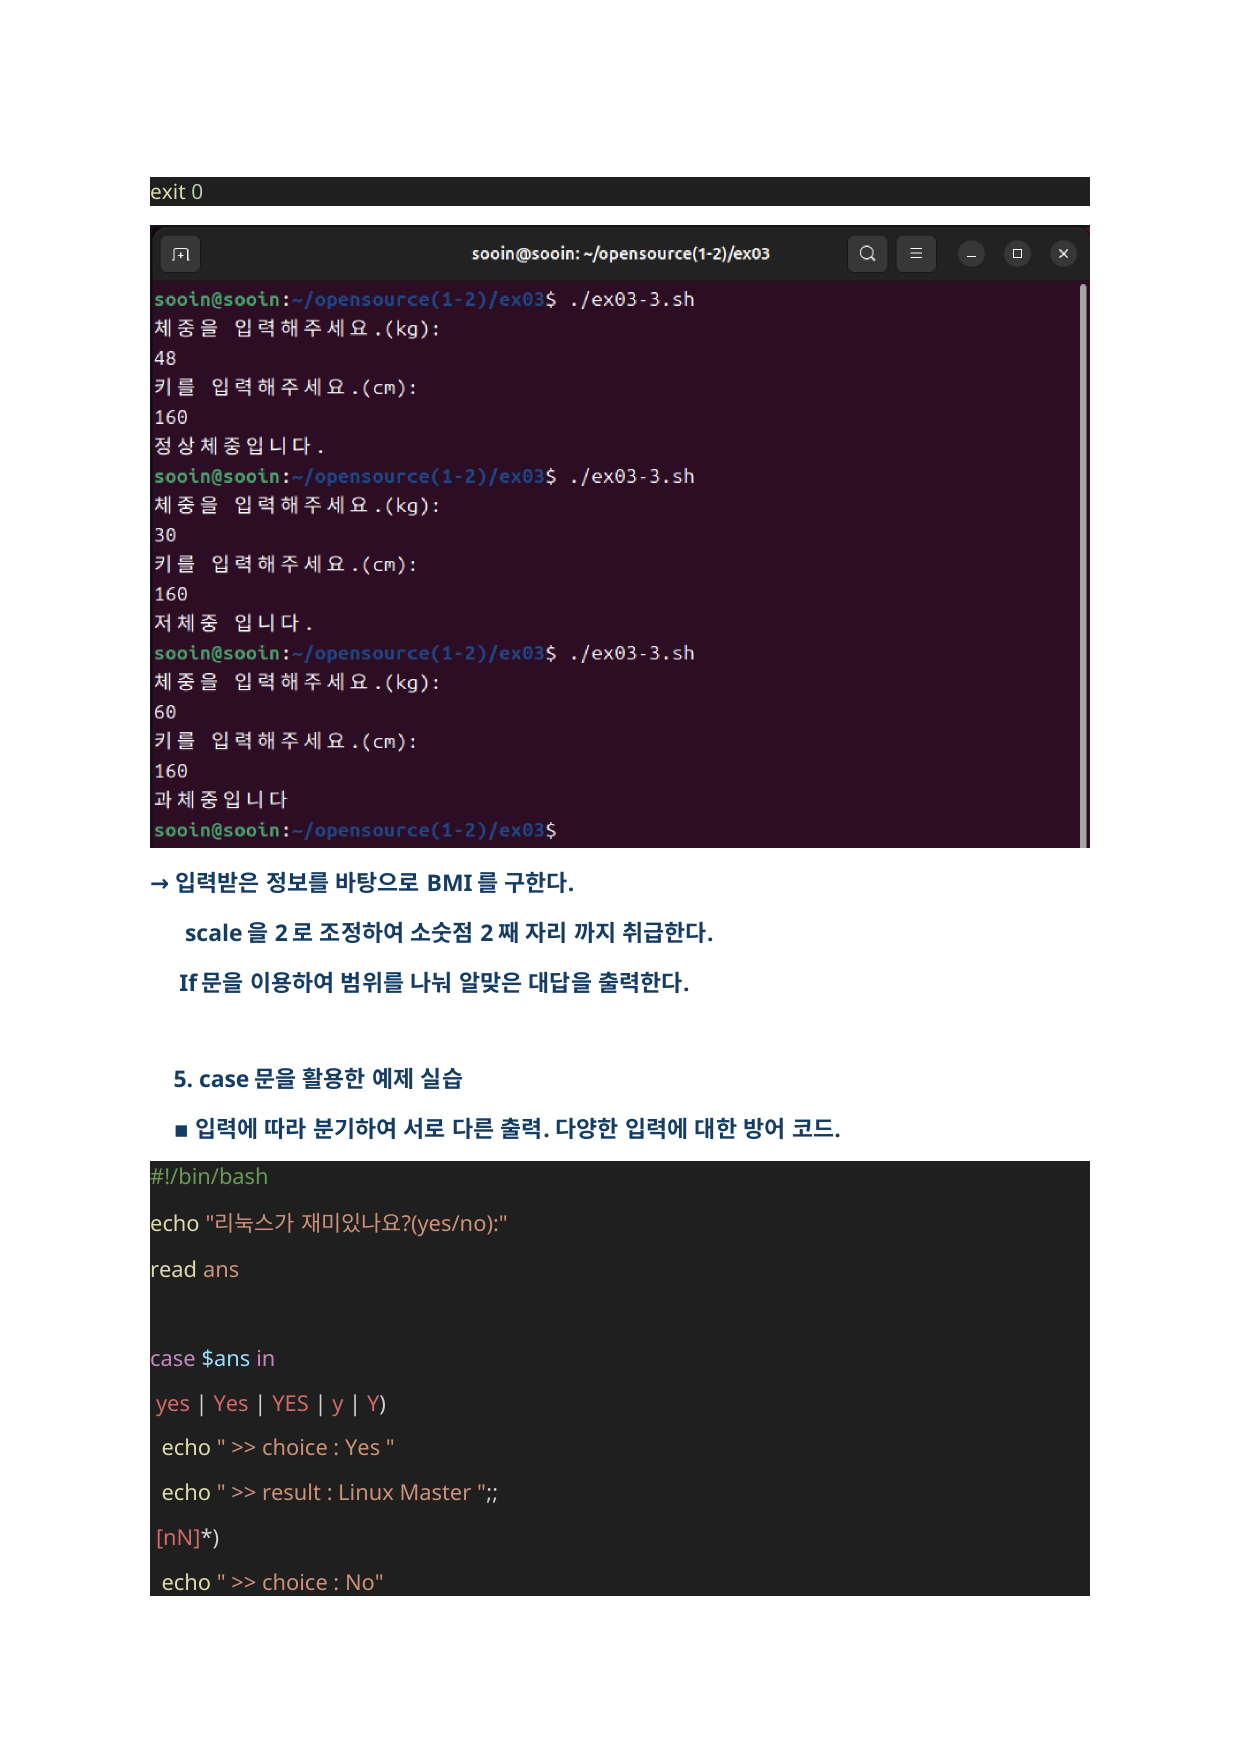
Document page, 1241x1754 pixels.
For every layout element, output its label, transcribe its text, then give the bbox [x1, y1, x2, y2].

picture [150, 225, 1090, 848]
text [nN]*) [150, 1522, 1090, 1552]
text → 입력받은 정보를 바탕으로 BMI를 구한다. [150, 864, 1090, 898]
text exit 0 [150, 177, 1090, 206]
text ▪ 입력에 따라 분기하여 서로 다른 출력. 다양한 입력에 대한 방어 코드. [150, 1111, 1090, 1145]
text echo " >> result : Linux Master ";; [150, 1477, 1090, 1507]
text echo " >> choice : Yes " [150, 1432, 1090, 1462]
text If문을 이용하여 범위를 나눠 알맞은 대답을 출력한다. [150, 964, 1090, 998]
text yes | Yes | YES | y | Y) [150, 1388, 1090, 1417]
text echo " >> choice : No" [150, 1566, 1090, 1596]
text echo "리눅스가 재미있나요?(yes/no):" [150, 1206, 1090, 1238]
text 5. case문을 활용한 예제 실습 [150, 1061, 1090, 1095]
text #!/bin/bash [150, 1161, 1090, 1191]
text scale을 2로 조정하여 소숫점 2째 자리 까지 취급한다. [150, 914, 1090, 948]
text case $ans in [150, 1343, 1090, 1373]
text read ans [150, 1254, 1090, 1283]
